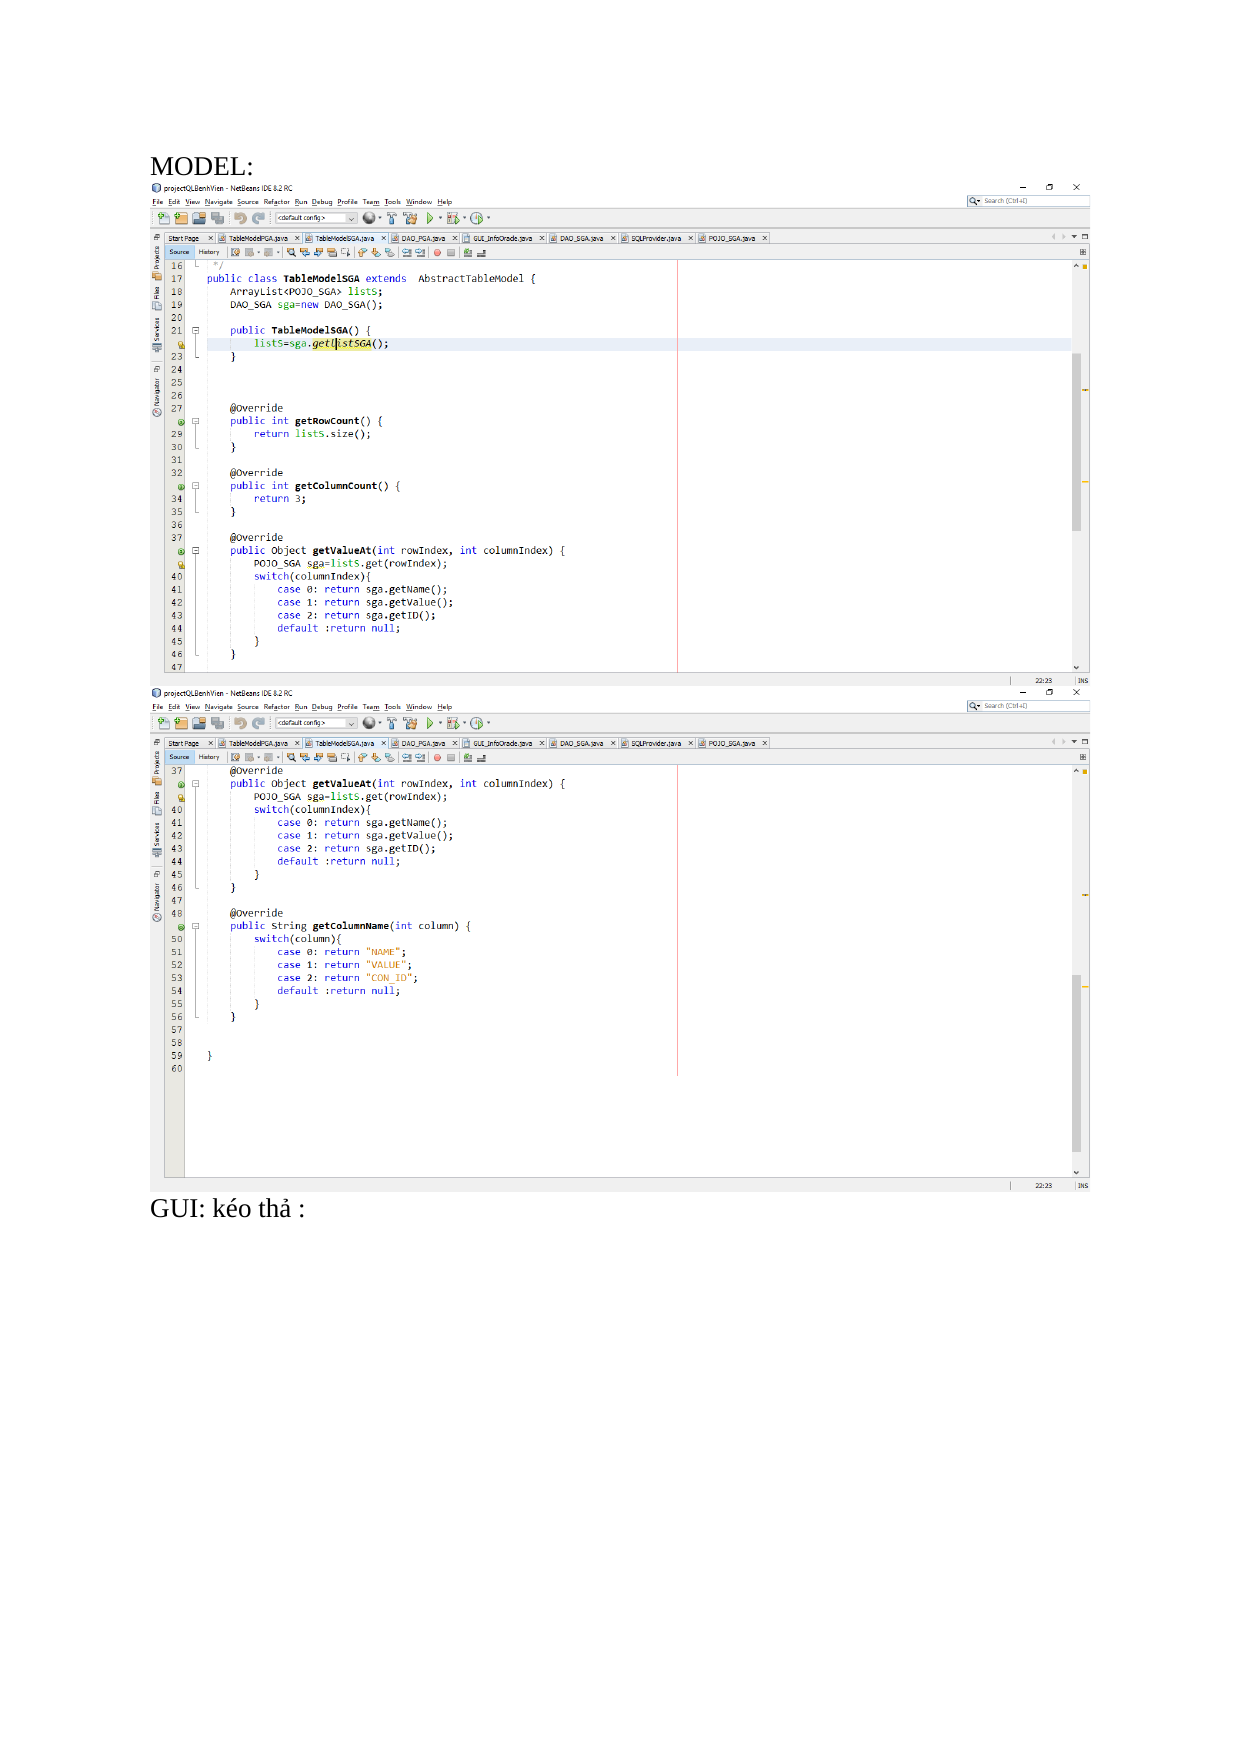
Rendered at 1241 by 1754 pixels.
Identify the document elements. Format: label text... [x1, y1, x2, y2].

text GUI: kéo thả : [150, 1192, 1090, 1223]
picture [150, 181, 1091, 1192]
text MODEL: [150, 150, 1090, 181]
